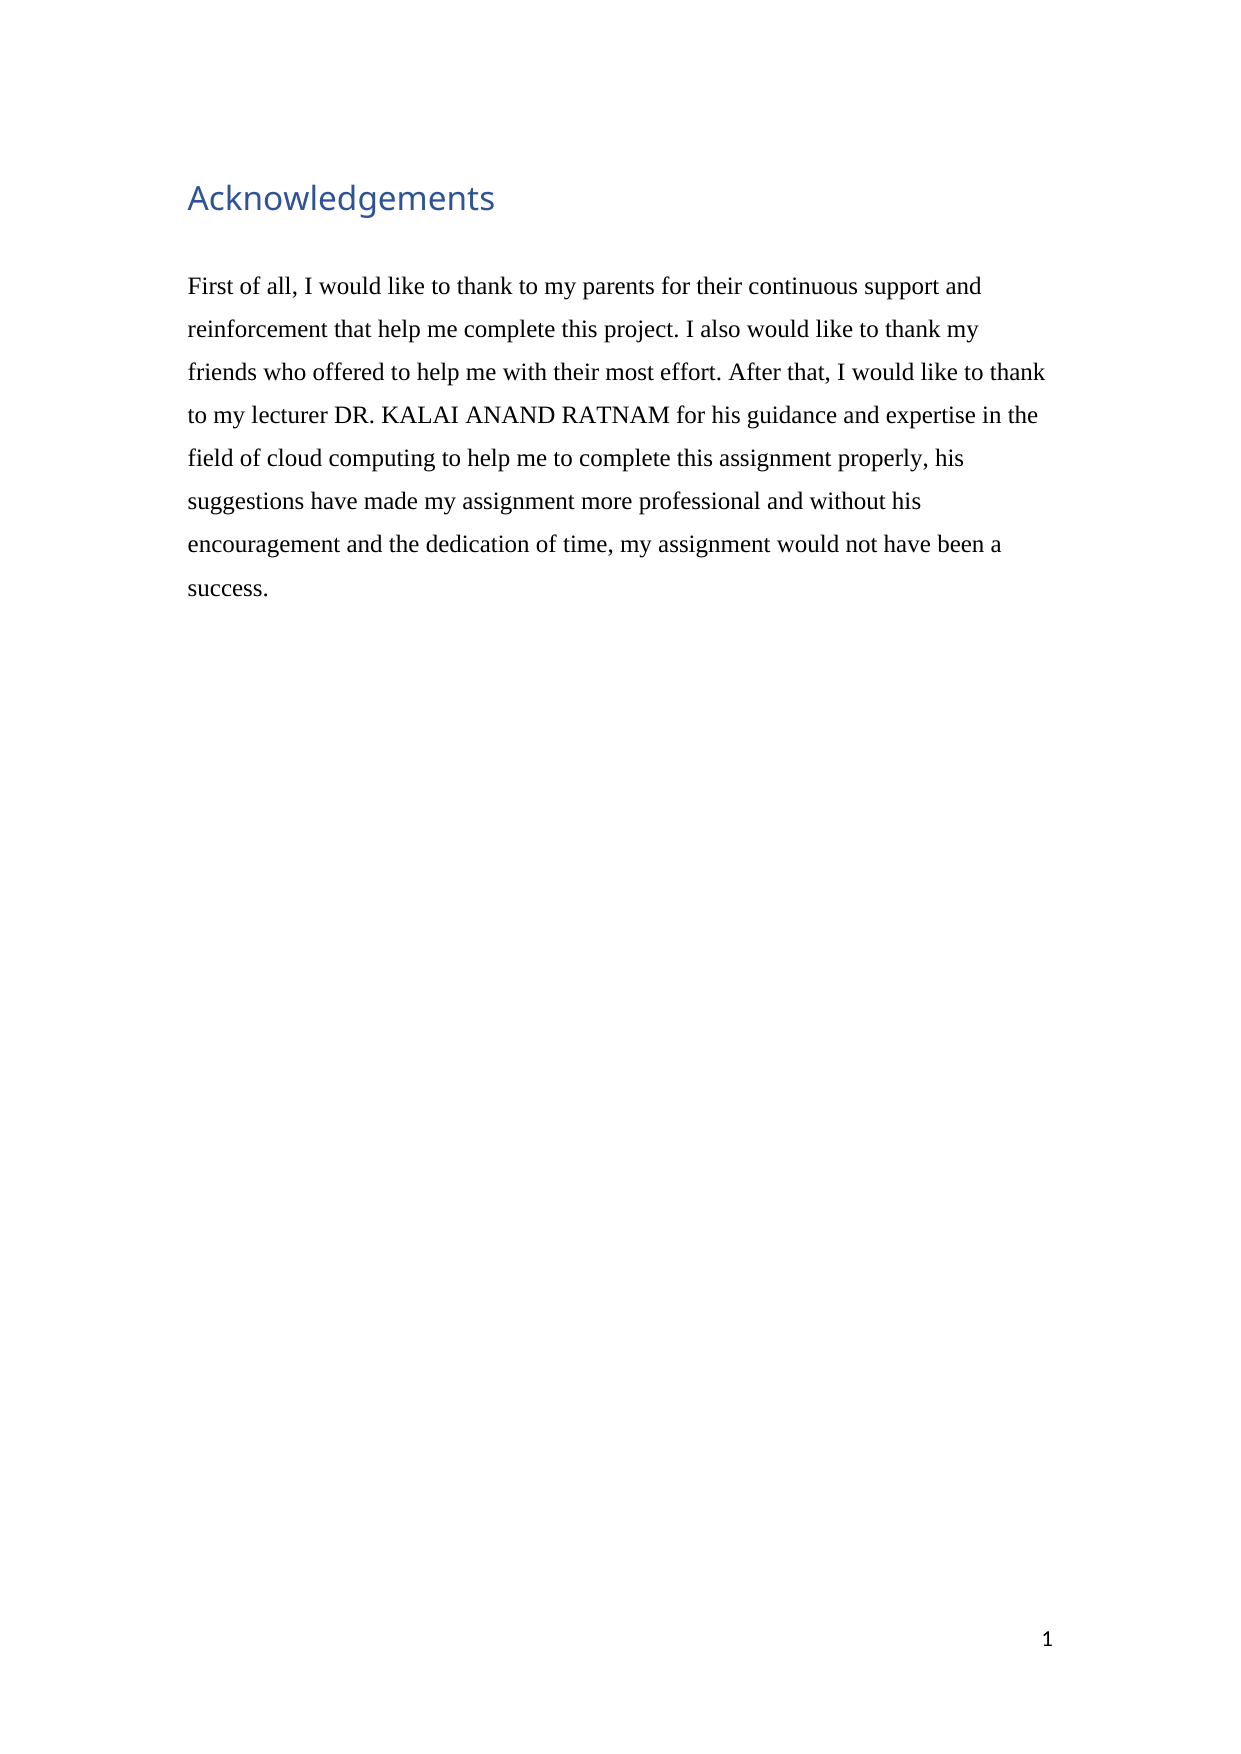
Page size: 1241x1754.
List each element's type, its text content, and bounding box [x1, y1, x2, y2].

subtitle Acknowledgements [187, 175, 1053, 220]
text First of all, I would like to thank to my parents for their continuous support and reinforcement that help me complete this project. I also would like to thank my friends who offered to help me with their most effort. After that, I would like to thank to my lecturer DR. KALAI ANAND RATNAM for his guidance and expertise in the field of cloud computing to help me to complete this assignment properly, his suggestions have made my assignment more professional and without his encouragement and the dedication of time, my assignment would not have been a success. [187, 271, 1053, 601]
